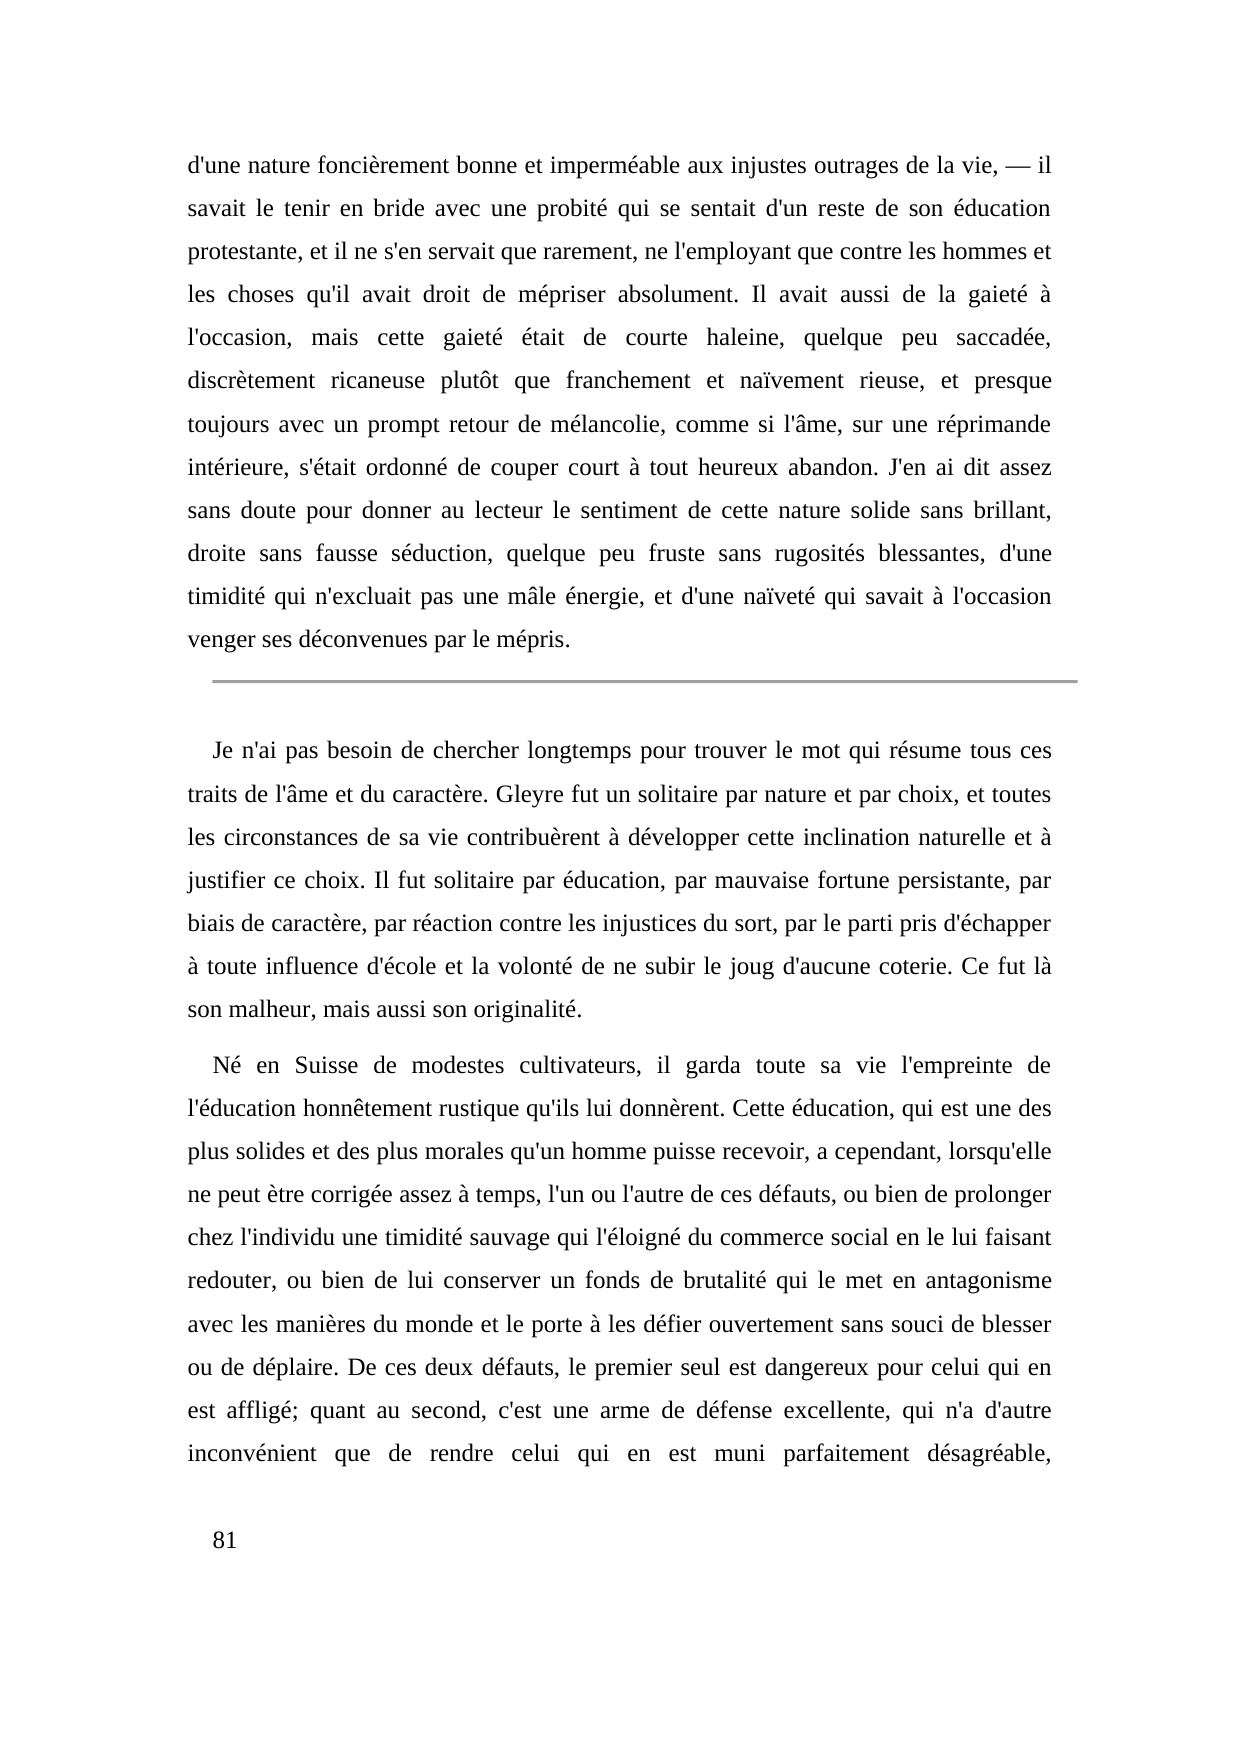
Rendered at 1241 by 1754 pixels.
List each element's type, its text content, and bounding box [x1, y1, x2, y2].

text Je n'ai pas besoin de chercher longtemps pour trouver le mot qui résume tous ces traits de l'âme et du caractère. Gleyre fut un solitaire par nature et par choix, et toutes les circonstances de sa vie contribuèrent à développer cette inclination naturelle et à justifier ce choix. Il fut solitaire par éducation, par mauvaise fortune persistante, par biais de caractère, par réaction contre les injustices du sort, par le parti pris d'échapper à toute influence d'école et la volonté de ne subir le joug d'aucune coterie. Ce fut là son malheur, mais aussi son originalité. [187, 736, 1053, 1023]
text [187, 150, 1053, 653]
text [187, 1050, 1053, 1467]
